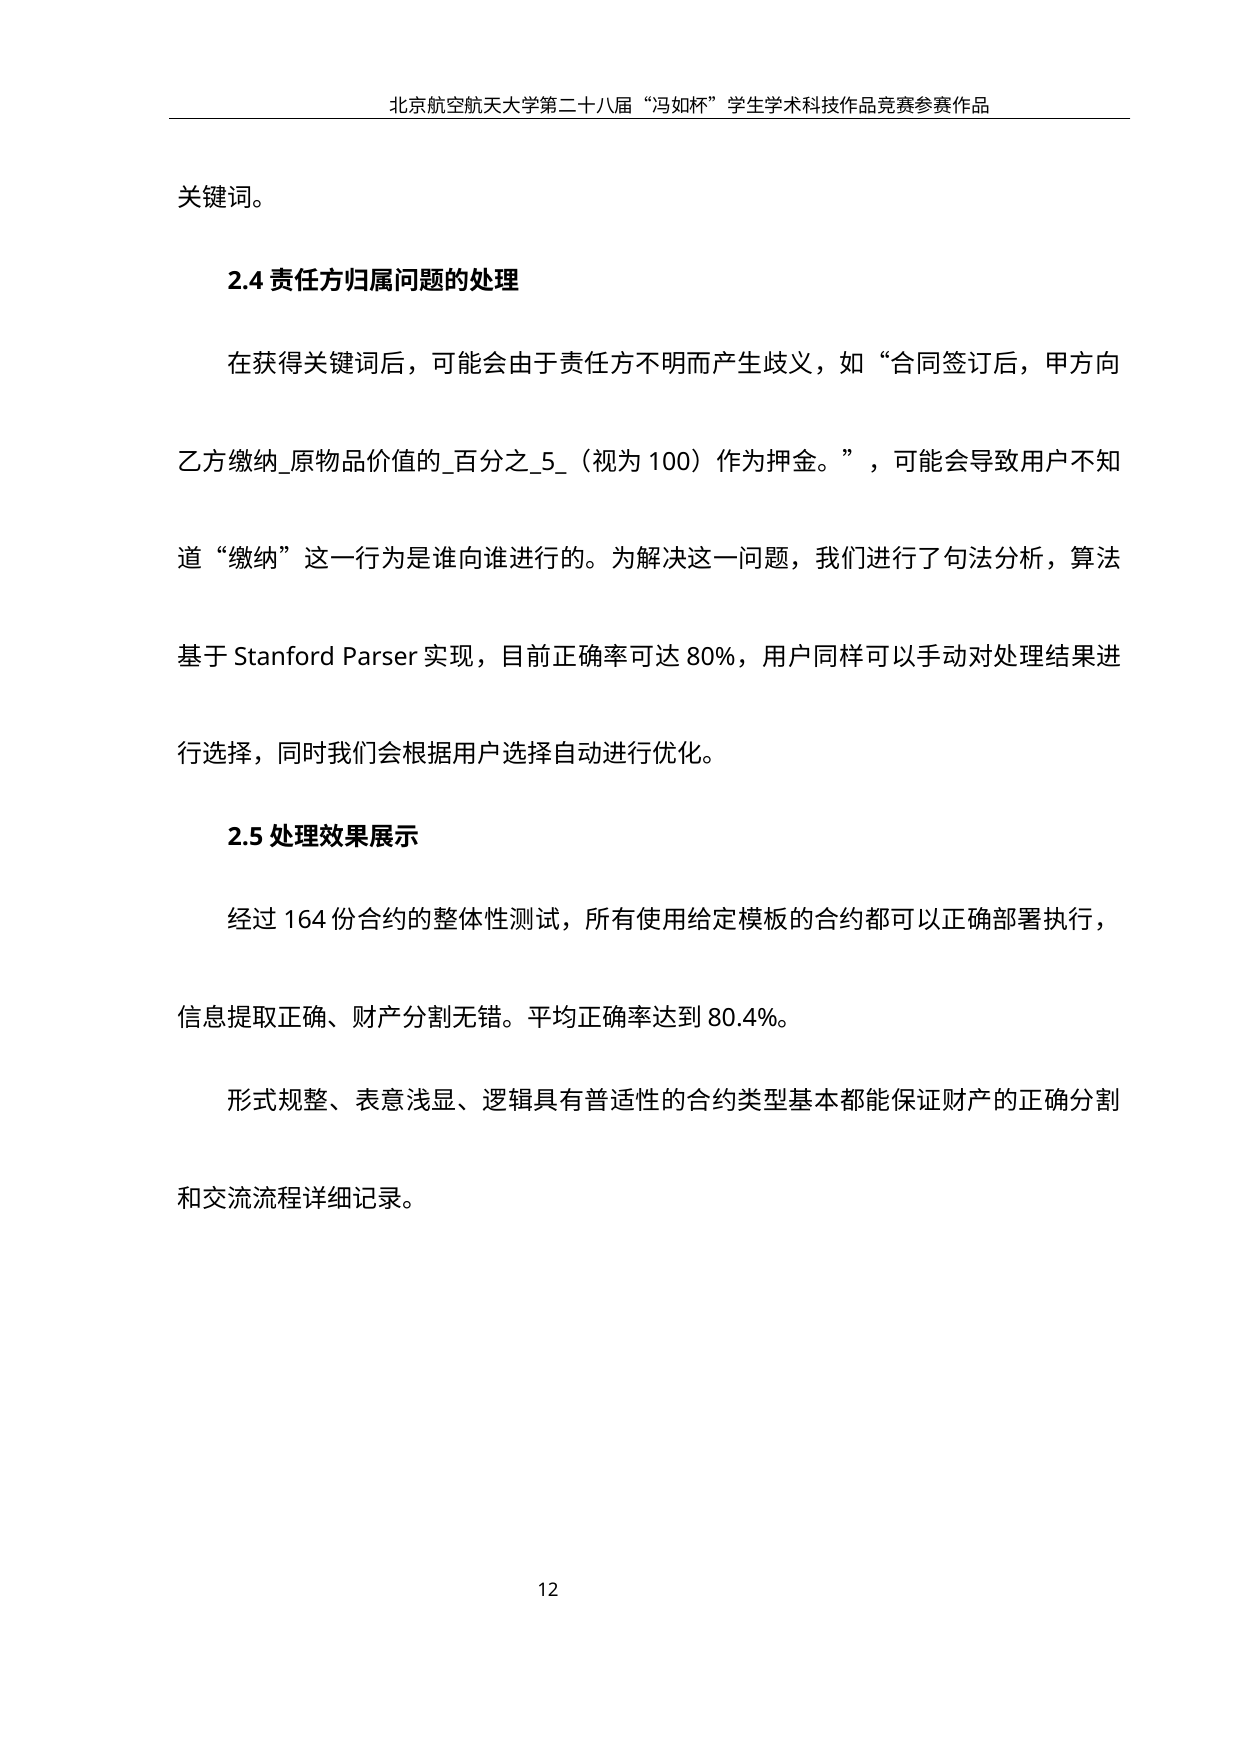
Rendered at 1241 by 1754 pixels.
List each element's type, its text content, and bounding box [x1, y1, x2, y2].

text 2.5 处理效果展示 [177, 802, 1122, 867]
text 形式规整、表意浅显、逻辑具有普适性的合约类型基本都能保证财产的正确分割和交流流程详细记录。 [177, 1066, 1122, 1229]
text 在获得关键词后，可能会由于责任方不明而产生歧义，如“合同签订后，甲方向乙方缴纳_原物品价值的_百分之_5_（视为100）作为押金。”，可能会导致用户不知道“缴纳”这一行为是谁向谁进行的。为解决这一问题，我们进行了句法分析，算法基于Stanford Parser实现，目前正确率可达80%，用户同样可以手动对处理结果进行选择，同时我们会根据用户选择自动进行优化。 [177, 329, 1122, 784]
text 2.4 责任方归属问题的处理 [177, 246, 1122, 311]
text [177, 163, 1122, 228]
text 经过164份合约的整体性测试，所有使用给定模板的合约都可以正确部署执行，信息提取正确、财产分割无错。平均正确率达到80.4%。 [177, 886, 1122, 1048]
